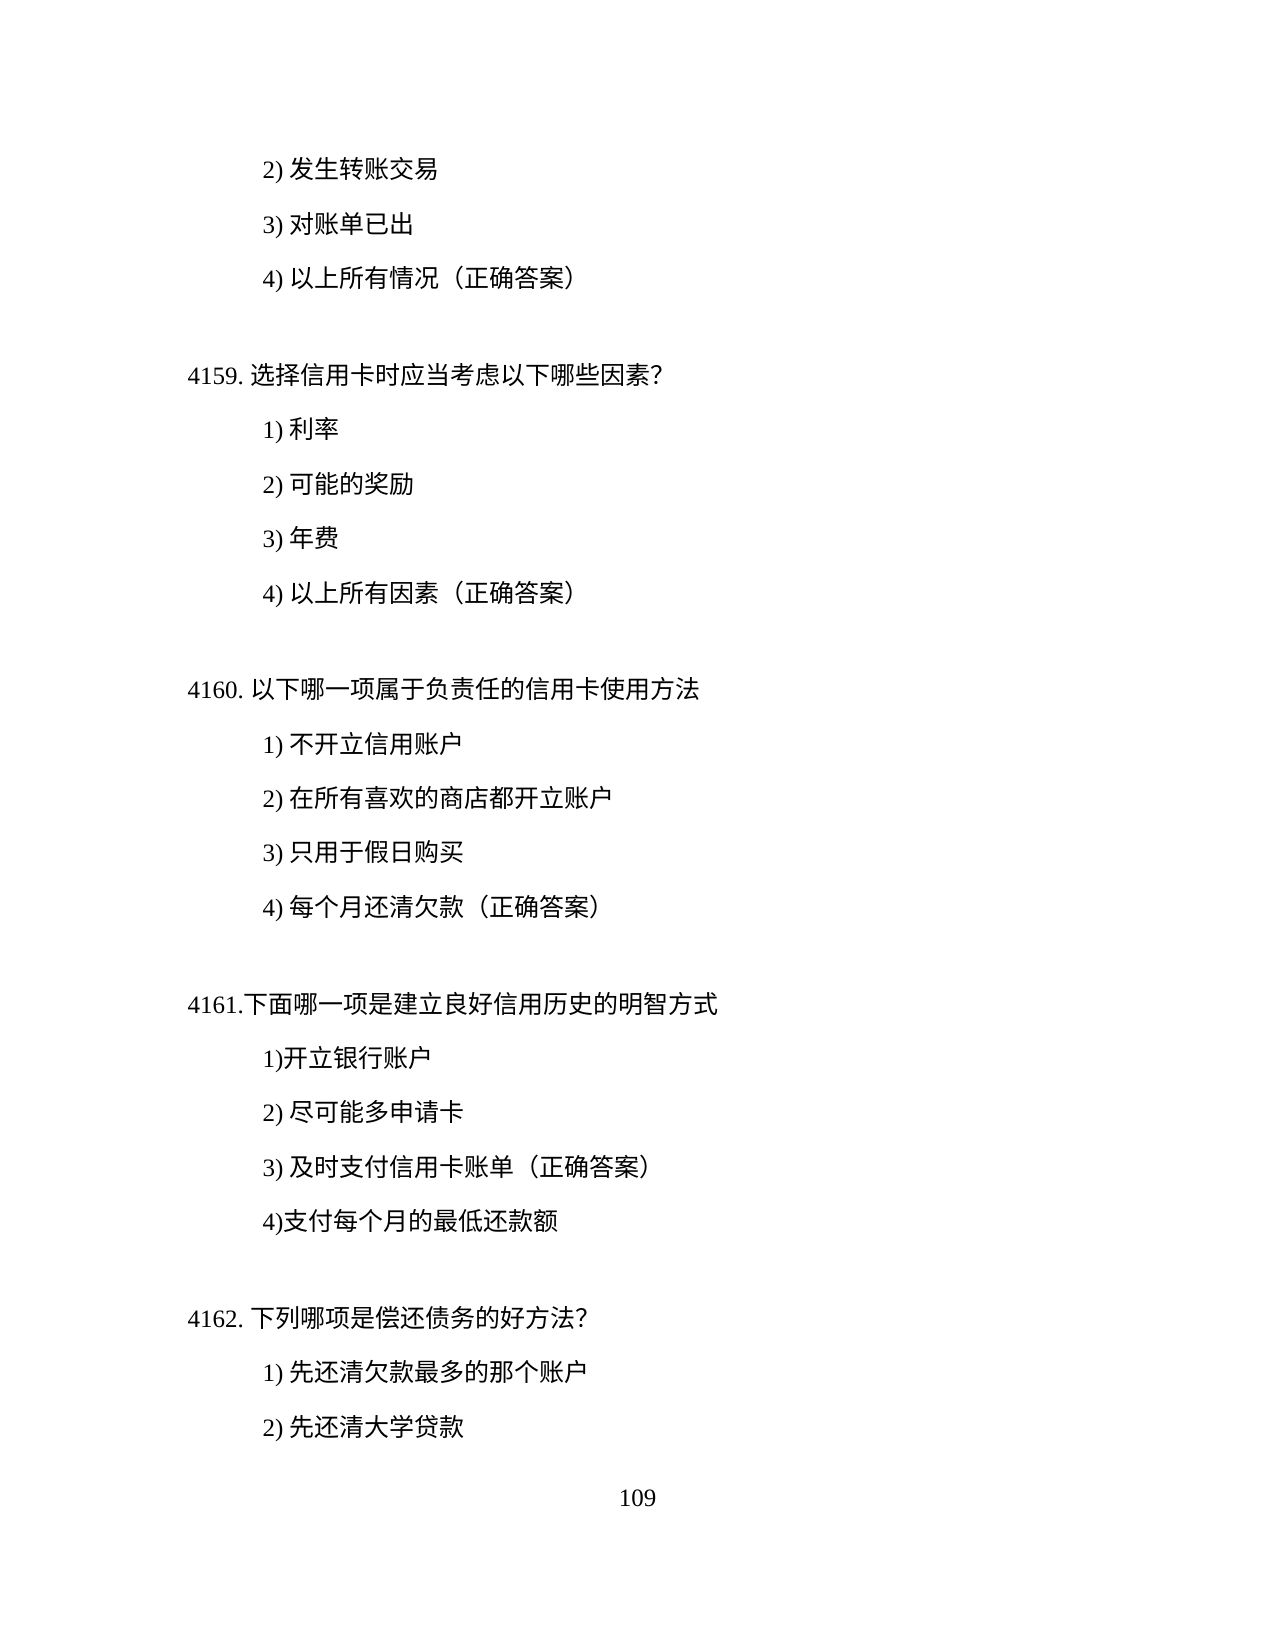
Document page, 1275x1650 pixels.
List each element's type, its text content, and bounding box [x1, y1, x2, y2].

text 4) 每个月还清欠款（正确答案） [187, 887, 1087, 923]
text 4) 以上所有情况（正确答案） [187, 259, 1087, 295]
text 2) 在所有喜欢的商店都开立账户 [187, 778, 1087, 815]
text 2) 尽可能多申请卡 [187, 1093, 1087, 1129]
text 2) 先还清大学贷款 [187, 1407, 1087, 1443]
text 4159. 选择信用卡时应当考虑以下哪些因素？ [187, 356, 1087, 392]
text 4161.下面哪一项是建立良好信用历史的明智方式 [187, 984, 1087, 1020]
text 3) 年费 [187, 519, 1087, 555]
text 4)支付每个月的最低还款额 [187, 1202, 1087, 1238]
text 3) 只用于假日购买 [187, 833, 1087, 869]
text 1) 不开立信用账户 [187, 724, 1087, 760]
text 1) 先还清欠款最多的那个账户 [187, 1353, 1087, 1389]
text 3) 及时支付信用卡账单（正确答案） [187, 1147, 1087, 1183]
text 3) 对账单已出 [187, 204, 1087, 241]
text 1)开立银行账户 [187, 1038, 1087, 1075]
text 4) 以上所有因素（正确答案） [187, 573, 1087, 609]
text 2) 可能的奖励 [187, 464, 1087, 501]
text 4160. 以下哪一项属于负责任的信用卡使用方法 [187, 670, 1087, 706]
text 1) 利率 [187, 410, 1087, 446]
text 2) 发生转账交易 [187, 150, 1087, 186]
text 4162. 下列哪项是偿还债务的好方法？ [187, 1298, 1087, 1334]
